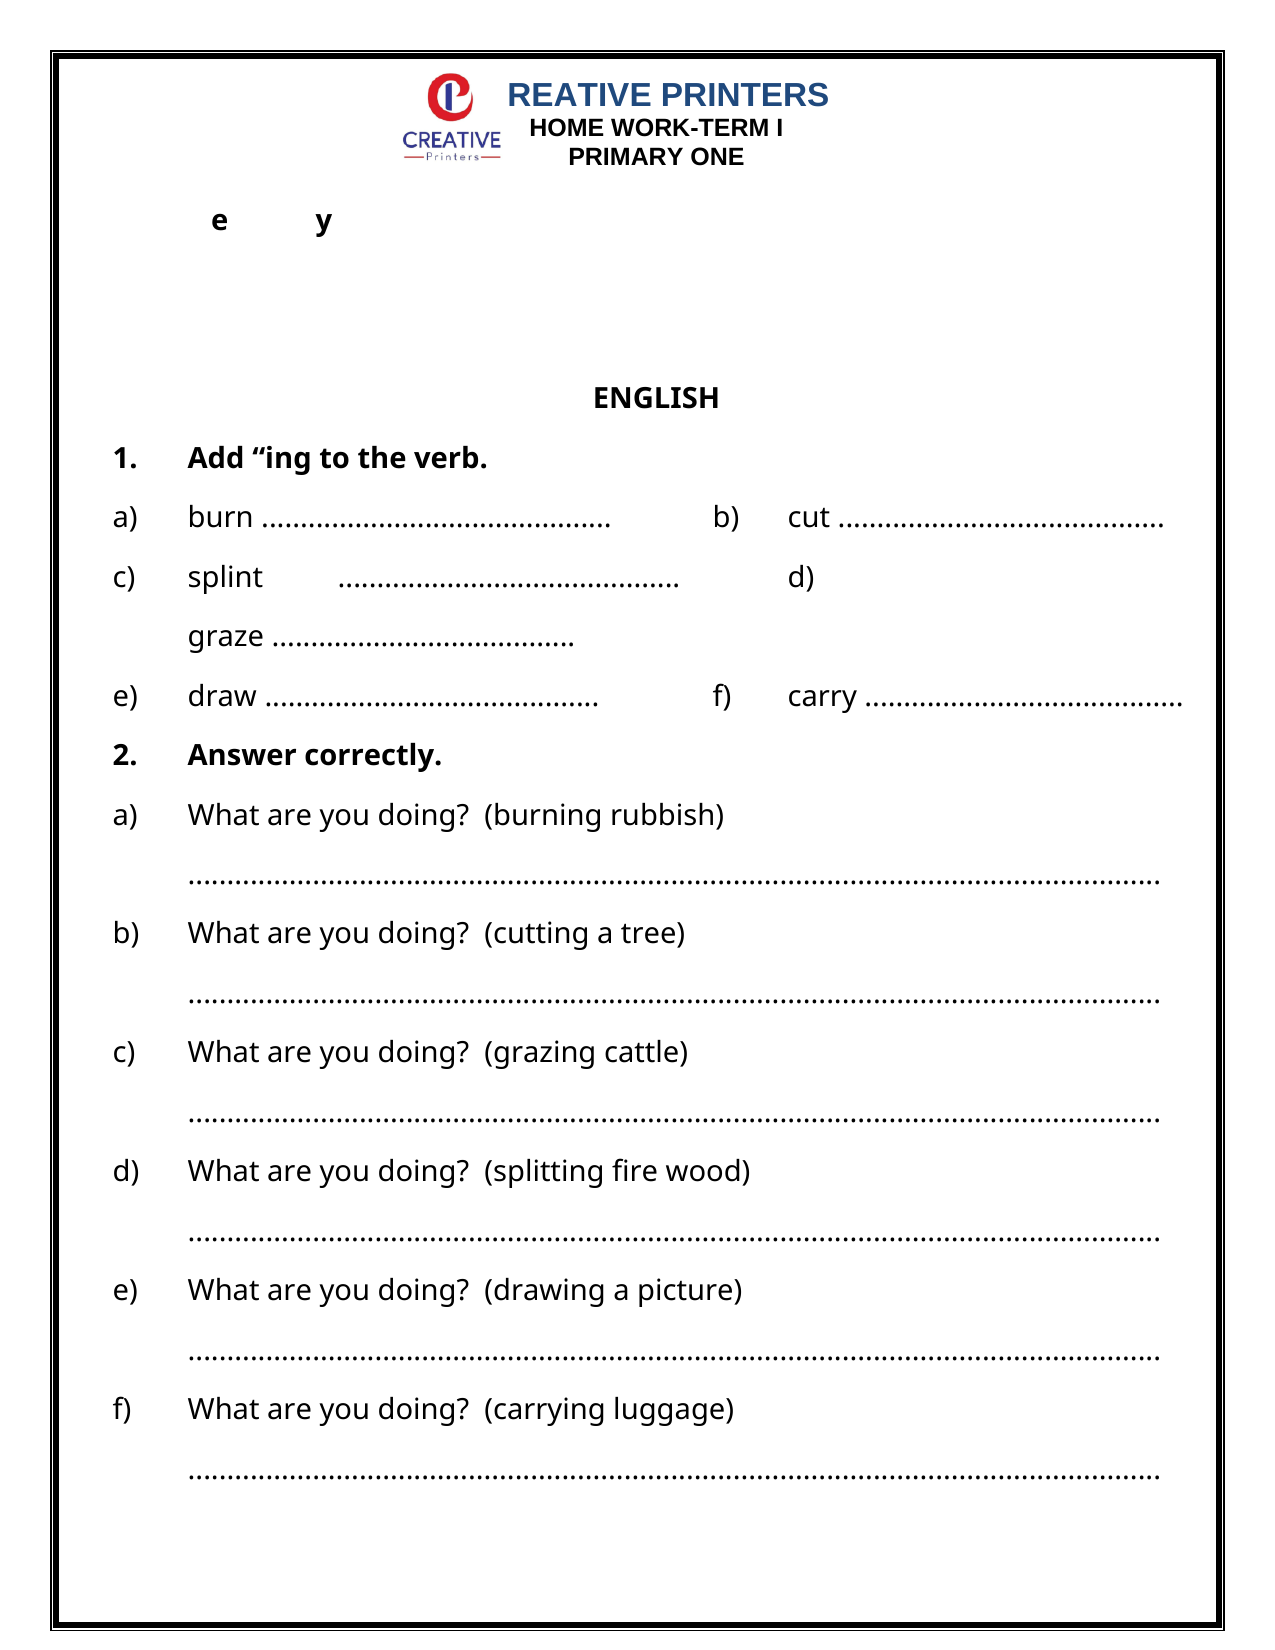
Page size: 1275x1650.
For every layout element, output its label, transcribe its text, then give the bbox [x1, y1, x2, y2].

picture [392, 62, 508, 172]
text e y [112, 199, 1200, 239]
text 2. Answer correctly. [112, 734, 1200, 774]
text ............................................................................................................................. [112, 853, 1200, 893]
text ENGLISH [112, 377, 1200, 417]
text ............................................................................................................................. [112, 972, 1200, 1012]
text e) What are you doing? (drawing a picture) [112, 1269, 1200, 1309]
text e) draw ........................................... f) carry ......................................... [112, 675, 1200, 714]
text a) burn ............................................. b) cut .......................................... [112, 496, 1200, 536]
text b) What are you doing? (cutting a tree) [112, 913, 1200, 952]
text ............................................................................................................................. [112, 1091, 1200, 1131]
text c) What are you doing? (grazing cattle) [112, 1032, 1200, 1071]
text d) What are you doing? (splitting fire wood) [112, 1151, 1200, 1190]
text ............................................................................................................................. [112, 1329, 1200, 1369]
text ............................................................................................................................. [112, 1448, 1200, 1488]
text ............................................................................................................................. [112, 1210, 1200, 1250]
text f) What are you doing? (carrying luggage) [112, 1388, 1200, 1428]
text c) splint ............................................ d) graze ....................................... [112, 556, 1200, 655]
text 1. Add “ing to the verb. [112, 437, 1200, 477]
text a) What are you doing? (burning rubbish) [112, 794, 1200, 833]
